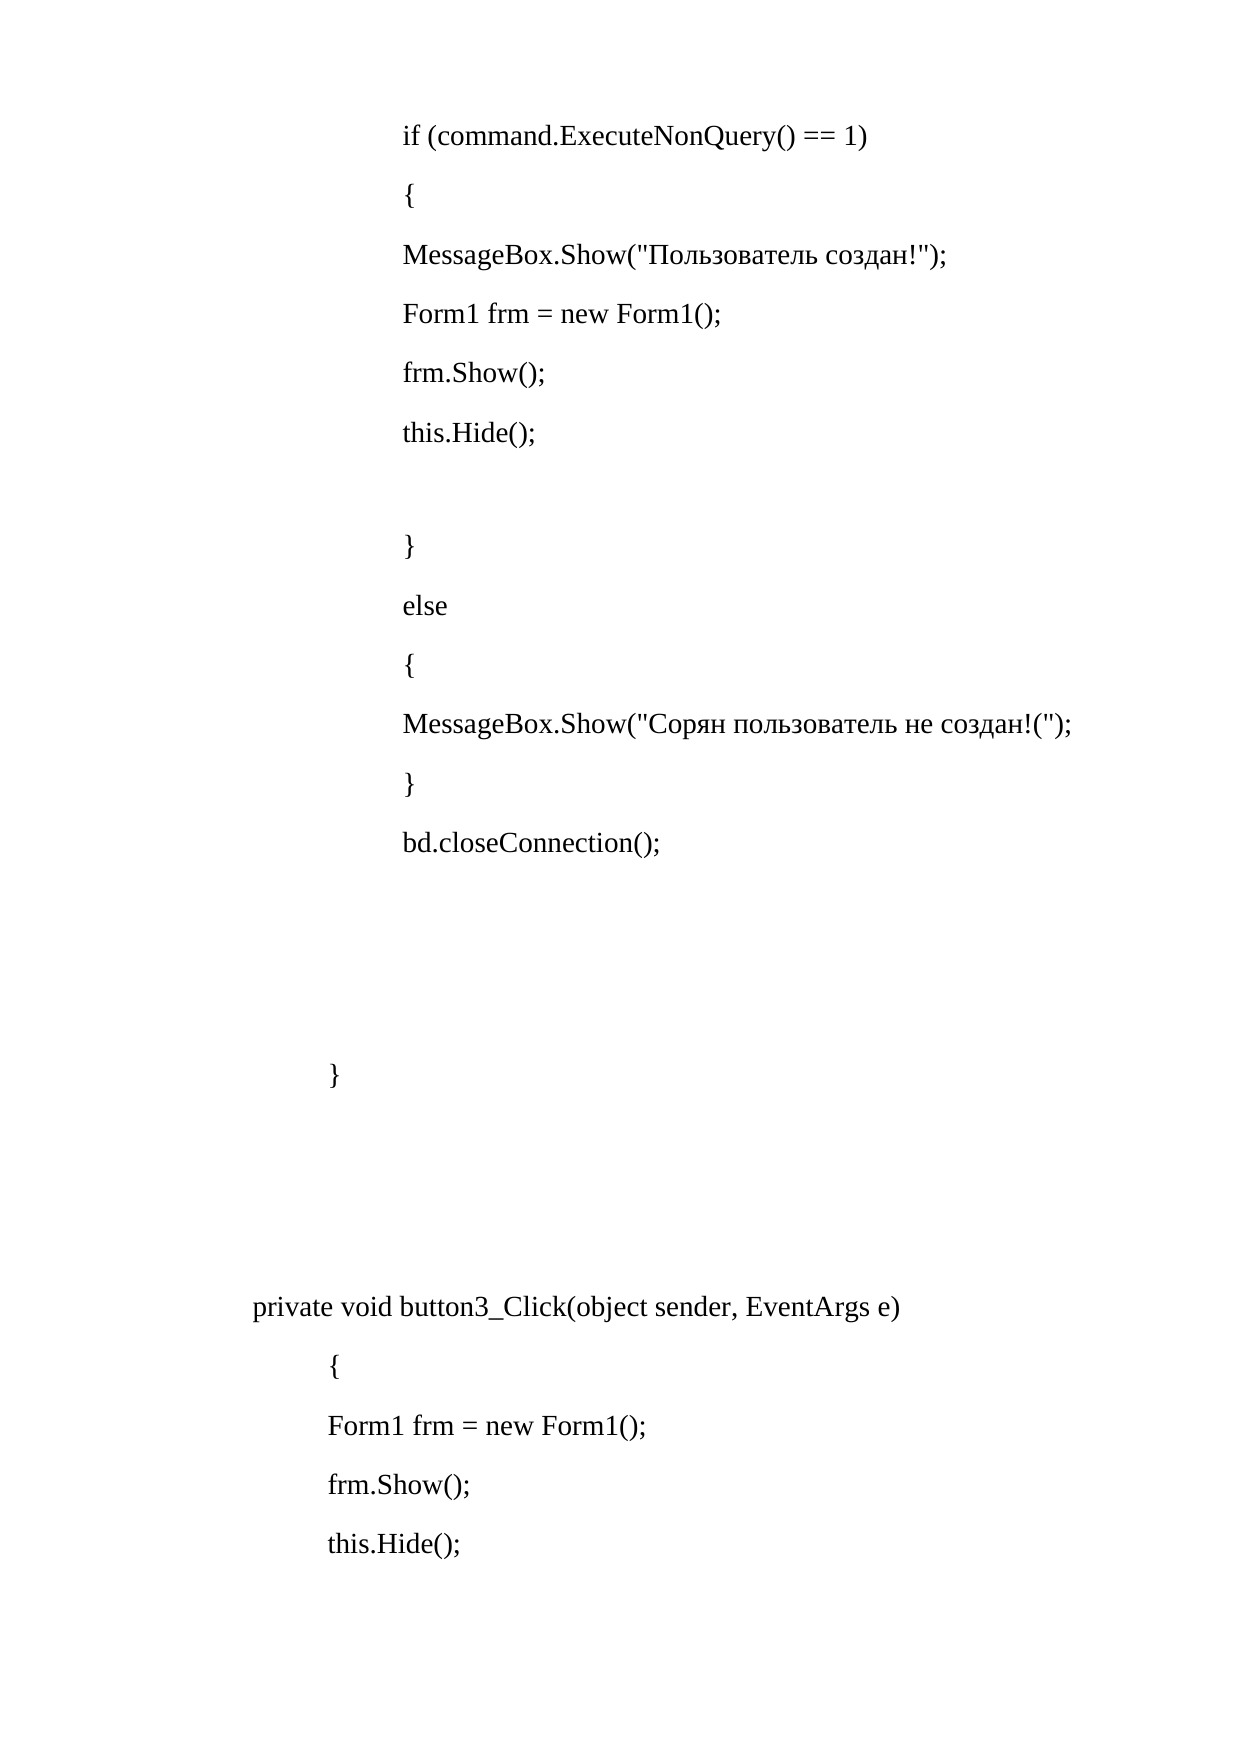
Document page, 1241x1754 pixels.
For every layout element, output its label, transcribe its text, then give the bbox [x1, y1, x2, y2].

text frm.Show(); [177, 356, 1152, 389]
text bd.closeConnection(); [177, 825, 1152, 859]
text { [177, 647, 1152, 681]
text frm.Show(); [177, 1467, 1152, 1501]
text Form1 frm = new Form1(); [177, 1408, 1152, 1441]
text { [177, 1348, 1152, 1382]
text } [177, 528, 1152, 562]
text this.Hide(); [177, 1527, 1152, 1560]
text } [177, 1057, 1152, 1091]
text Form1 frm = new Form1(); [177, 296, 1152, 330]
text MessageBox.Show("Пользователь создан!"); [177, 237, 1152, 270]
text } [177, 766, 1152, 799]
text this.Hide(); [177, 415, 1152, 448]
text MessageBox.Show("Сорян пользователь не создан!("); [177, 706, 1152, 740]
text { [177, 177, 1152, 211]
text if (command.ExecuteNonQuery() == 1) [177, 118, 1152, 152]
text else [177, 588, 1152, 621]
text private void button3_Click(object sender, EventArgs e) [177, 1289, 1152, 1323]
